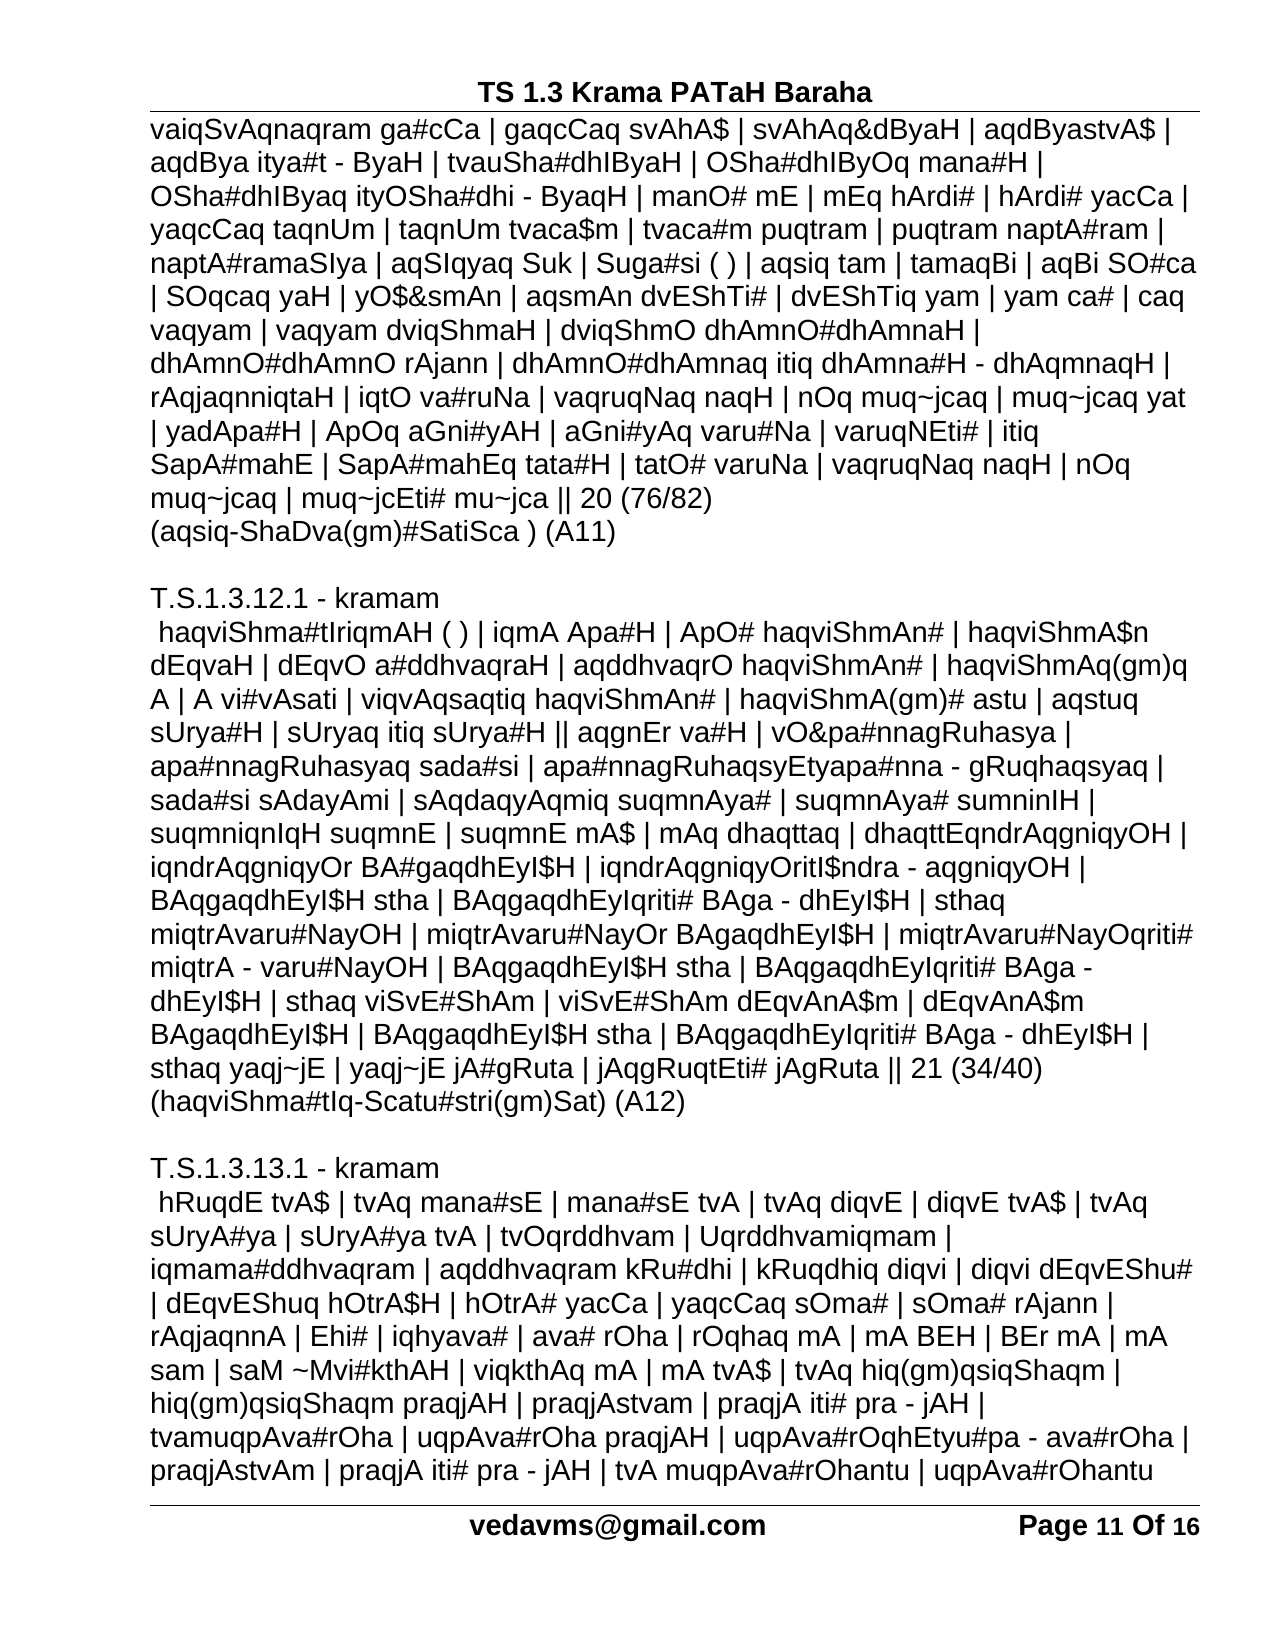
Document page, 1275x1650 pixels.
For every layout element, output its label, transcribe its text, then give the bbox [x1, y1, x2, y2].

text haqviShma#tIriqmAH ( ) | iqmA Apa#H | ApO# haqviShmAn# | haqviShmA$n dEqvaH | dEqvO a#ddhvaqraH | aqddhvaqrO haqviShmAn# | haqviShmAq(gm)q A | A vi#vAsati | viqvAqsaqtiq haqviShmAn# | haqviShmA(gm)# astu | aqstuq sUrya#H | sUryaq itiq sUrya#H || aqgnEr va#H | vO&pa#nnagRuhasya | apa#nnagRuhasyaq sada#si | apa#nnagRuhaqsyEtyapa#nna - gRuqhaqsyaq | sada#si sAdayAmi | sAqdaqyAqmiq suqmnAya# | suqmnAya# sumninIH | suqmniqnIqH suqmnE | suqmnE mA$ | mAq dhaqttaq | dhaqttEqndrAqgniqyOH | iqndrAqgniqyOr BA#gaqdhEyI$H | iqndrAqgniqyOritI$ndra - aqgniqyOH | BAqgaqdhEyI$H stha | BAqgaqdhEyIqriti# BAga - dhEyI$H | sthaq miqtrAvaru#NayOH | miqtrAvaru#NayOr BAgaqdhEyI$H | miqtrAvaru#NayOqriti# miqtrA - varu#NayOH | BAqgaqdhEyI$H stha | BAqgaqdhEyIqriti# BAga - dhEyI$H | sthaq viSvE#ShAm | viSvE#ShAm dEqvAnA$m | dEqvAnA$m BAgaqdhEyI$H | BAqgaqdhEyI$H stha | BAqgaqdhEyIqriti# BAga - dhEyI$H | sthaq yaqj~jE | yaqj~jE jA#gRuta | jAqgRuqtEti# jAgRuta || 21 (34/40) [150, 615, 1200, 1084]
text T.S.1.3.13.1 - kramam [150, 1151, 1200, 1185]
text (haqviShma#tIq-Scatu#stri(gm)Sat) (A12) [150, 1084, 1200, 1118]
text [150, 112, 1200, 514]
text T.S.1.3.12.1 - kramam [150, 581, 1200, 615]
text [150, 1185, 1200, 1487]
text (aqsiq-ShaDva(gm)#SatiSca ) (A11) [150, 514, 1200, 548]
